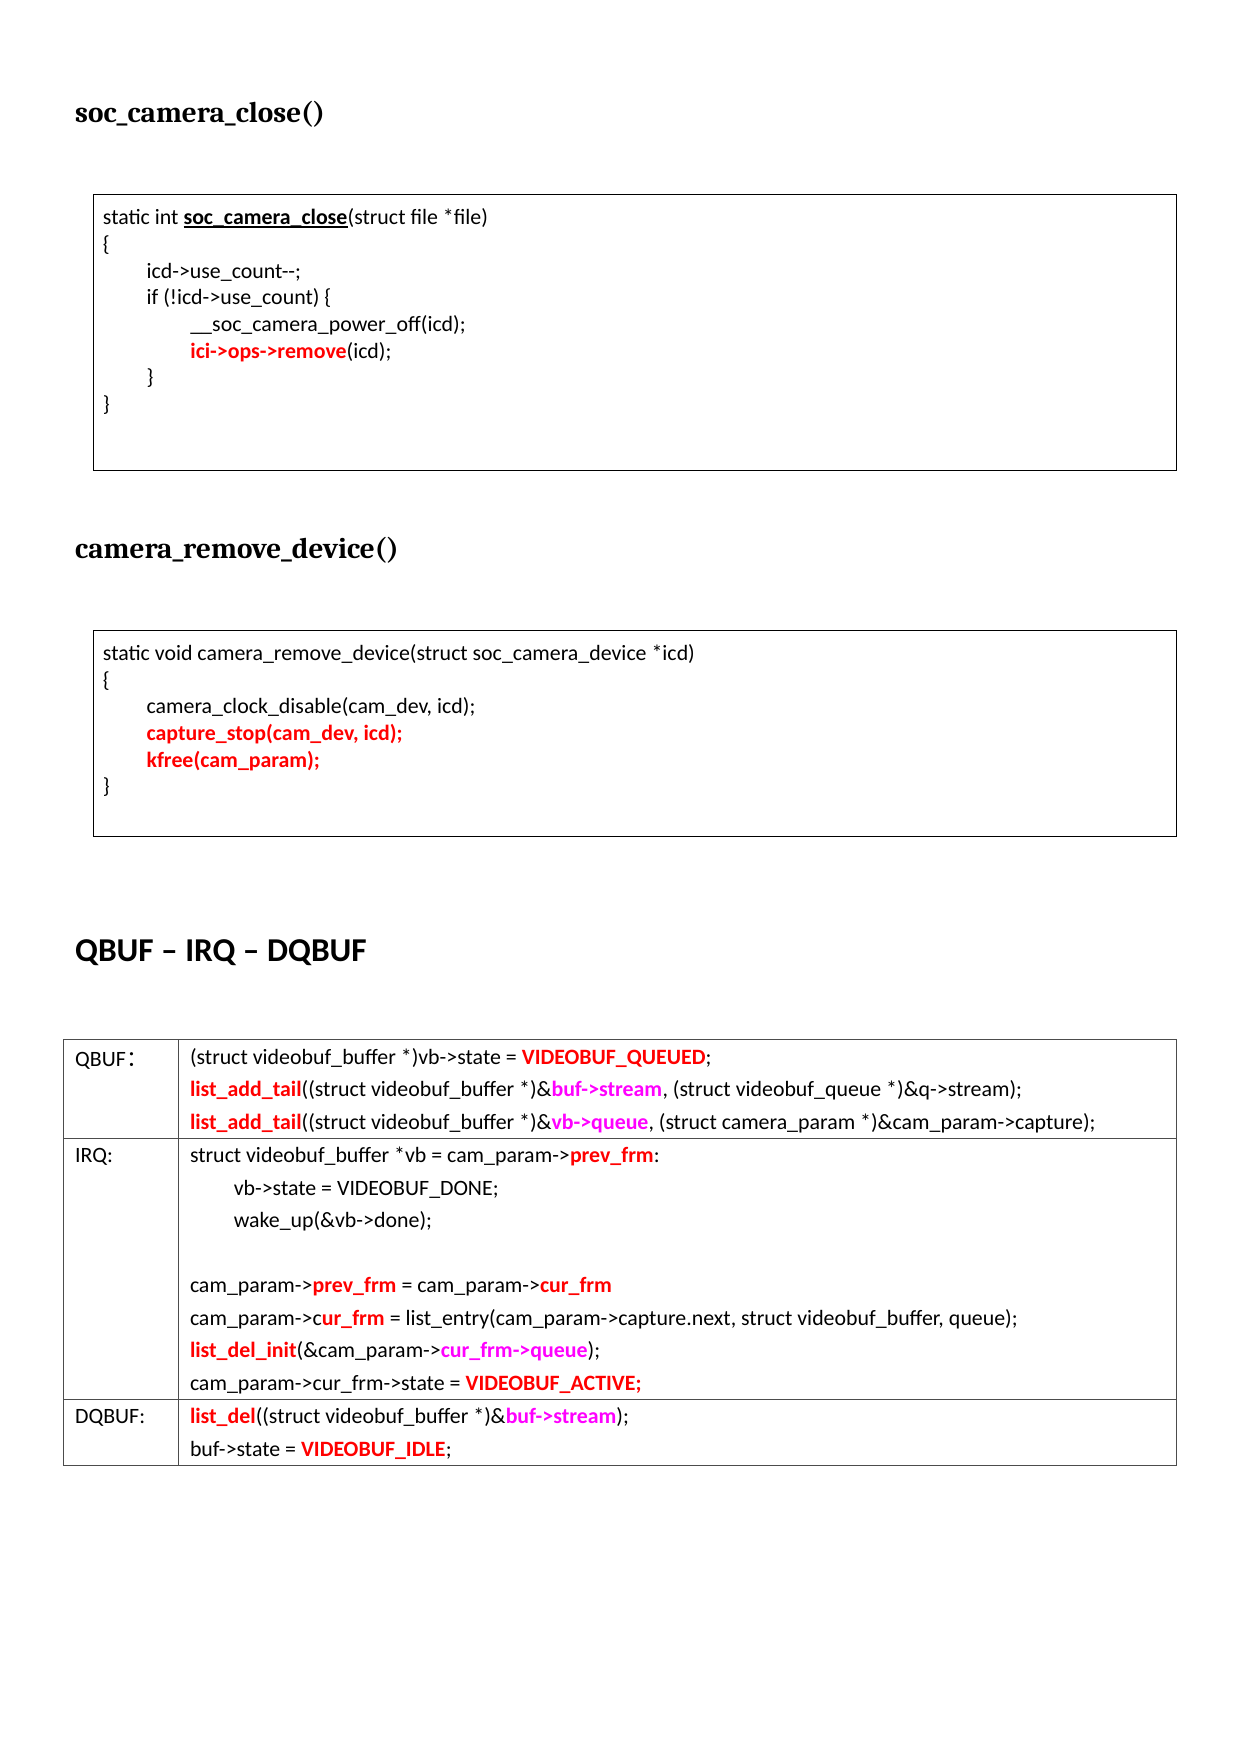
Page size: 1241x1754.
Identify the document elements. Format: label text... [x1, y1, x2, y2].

subtitle QBUF – IRQ – DQBUF [75, 917, 1165, 982]
subtitle camera_remove_device() [75, 516, 1165, 581]
table_header QBUF： [64, 1040, 178, 1138]
table_cell list_del((struct videobuf_buffer *)&buf->stream); buf->state = VIDEOBUF_IDLE; [179, 1400, 1176, 1465]
table_cell struct videobuf_buffer *vb = cam_param->prev_frm: vb->state = VIDEOBUF_DONE; wake_up(&vb->done); cam_param->prev_frm = cam_param->cur_frm cam_param->cur_frm = list_entry(cam_param->capture.next, struct videobuf_buffer, queue); list_del_init(&cam_param->cur_frm->queue); cam_param->cur_frm->state = VIDEOBUF_ACTIVE; [179, 1139, 1176, 1399]
table_header (struct videobuf_buffer *)vb->state = VIDEOBUF_QUEUED; list_add_tail((struct videobuf_buffer *)&buf->stream, (struct videobuf_queue *)&q->stream); list_add_tail((struct videobuf_buffer *)&vb->queue, (struct camera_param *)&cam_param->capture); [179, 1040, 1176, 1138]
subtitle soc_camera_close() [75, 81, 1165, 146]
table_cell DQBUF: [64, 1400, 178, 1465]
table_cell IRQ: [64, 1139, 178, 1399]
